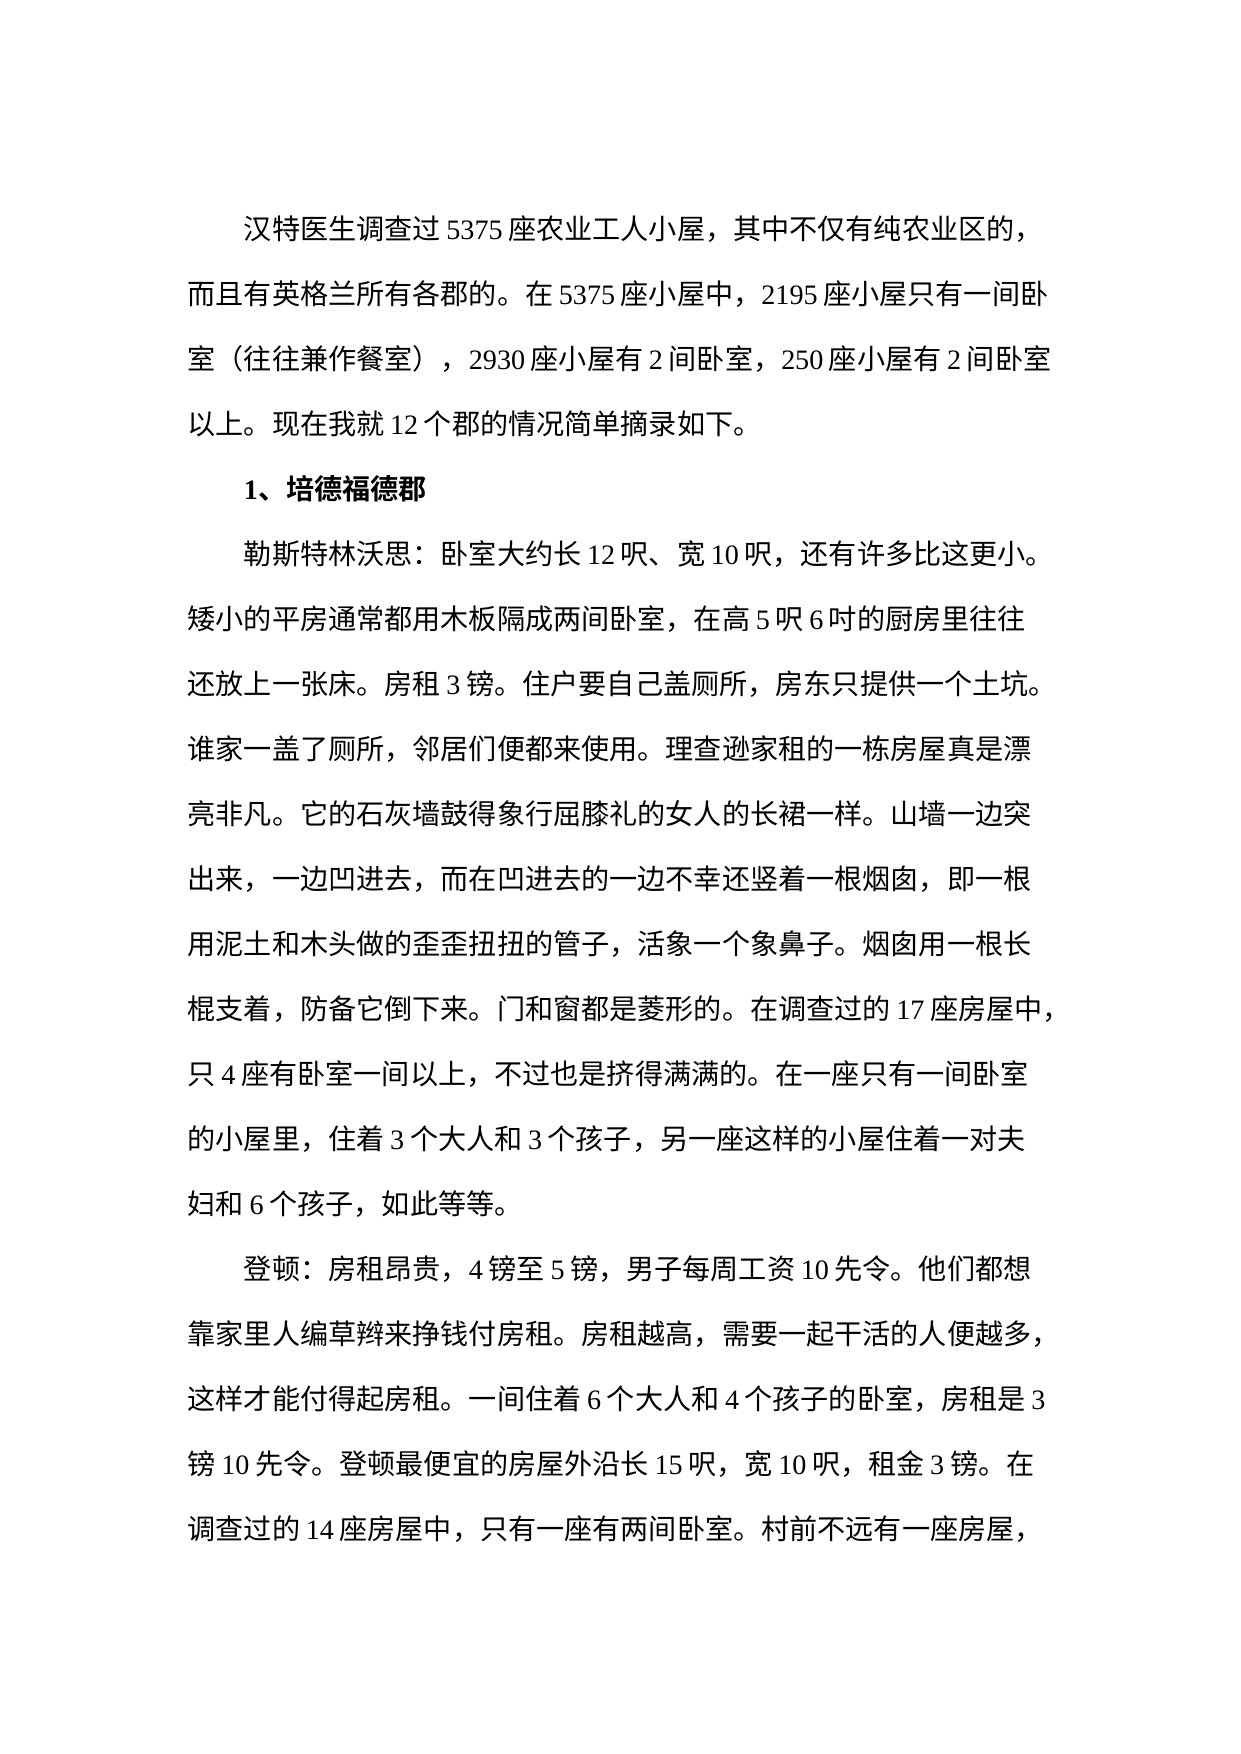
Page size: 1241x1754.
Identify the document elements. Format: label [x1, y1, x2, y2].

text [187, 162, 1053, 1559]
